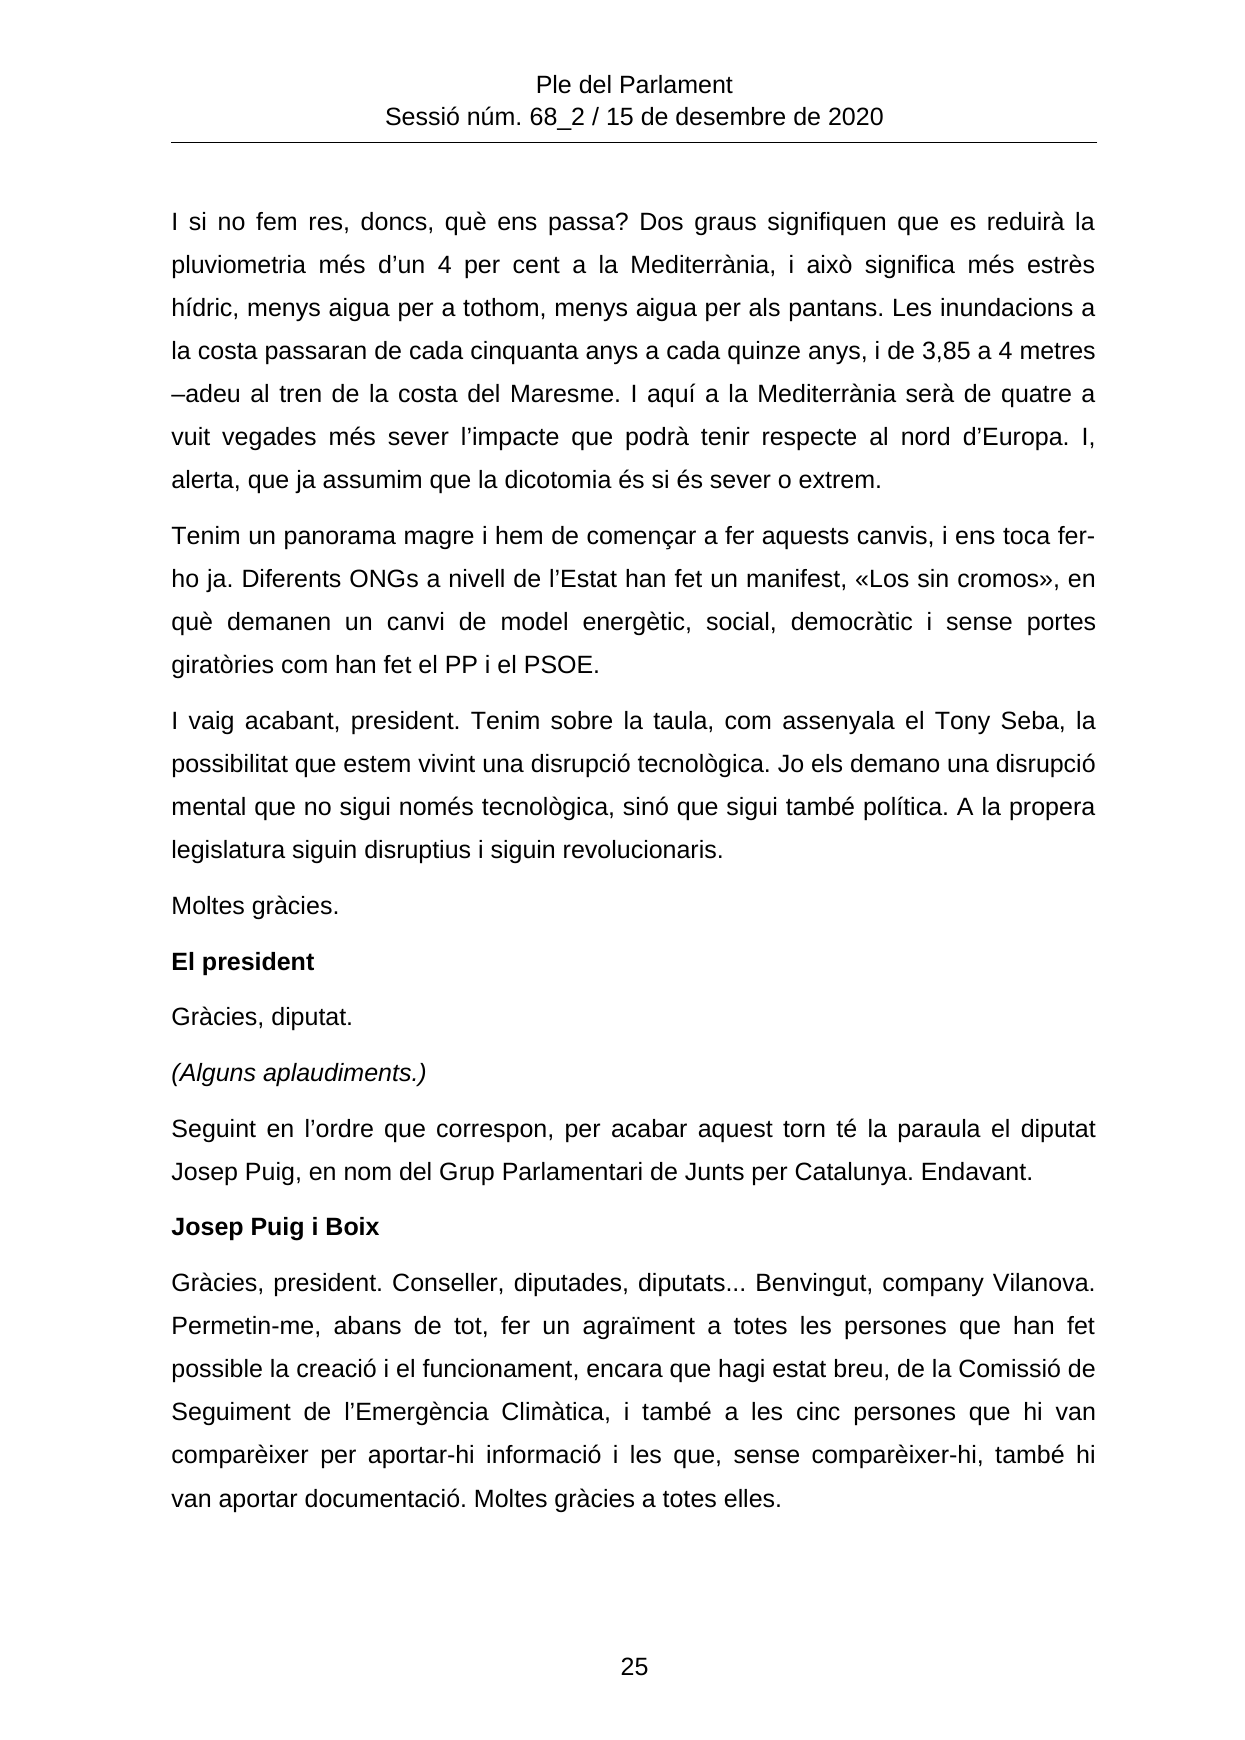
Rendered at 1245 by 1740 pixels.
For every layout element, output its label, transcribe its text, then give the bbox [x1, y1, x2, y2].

text Moltes gràcies. [171, 891, 1097, 920]
text Gràcies, diputat. [171, 1002, 1097, 1031]
text Gràcies, president. Conseller, diputades, diputats... Benvingut, company Vilanova. Permetin-me, abans de tot, fer un agraïment a totes les persones que han fet possible la creació i el funcionament, encara que hagi estat breu, de la Comissió de Seguiment de l’Emergència Climàtica, i també a les cinc persones que hi van comparèixer per aportar-hi informació i les que, sense comparèixer-hi, també hi van aportar documentació. Moltes gràcies a totes elles. [171, 1268, 1097, 1512]
text Tenim un panorama magre i hem de començar a fer aquests canvis, i ens toca fer-ho ja. Diferents ONGs a nivell de l’Estat han fet un manifest, «Los sin cromos», en què demanen un canvi de model energètic, social, democràtic i sense portes giratòries com han fet el PP i el PSOE. [171, 521, 1097, 679]
text Seguint en l’ordre que correspon, per acabar aquest torn té la paraula el diputat Josep Puig, en nom del Grup Parlamentari de Junts per Catalunya. Endavant. [171, 1114, 1097, 1186]
text Josep Puig i Boix [171, 1212, 1097, 1241]
text El president [171, 947, 1097, 976]
text (Alguns aplaudiments.) [171, 1058, 1097, 1087]
text I si no fem res, doncs, què ens passa? Dos graus signifiquen que es reduirà la pluviometria més d’un 4 per cent a la Mediterrània, i això significa més estrès hídric, menys aigua per a tothom, menys aigua per als pantans. Les inundacions a la costa passaran de cada cinquanta anys a cada quinze anys, i de 3,85 a 4 metres –adeu al tren de la costa del Maresme. I aquí a la Mediterrània serà de quatre a vuit vegades més sever l’impacte que podrà tenir respecte al nord d’Europa. I, alerta, que ja assumim que la dicotomia és si és sever o extrem. [171, 207, 1097, 494]
text I vaig acabant, president. Tenim sobre la taula, com assenyala el Tony Seba, la possibilitat que estem vivint una disrupció tecnològica. Jo els demano una disrupció mental que no sigui només tecnològica, sinó que sigui també política. A la propera legislatura siguin disruptius i siguin revolucionaris. [171, 706, 1097, 864]
